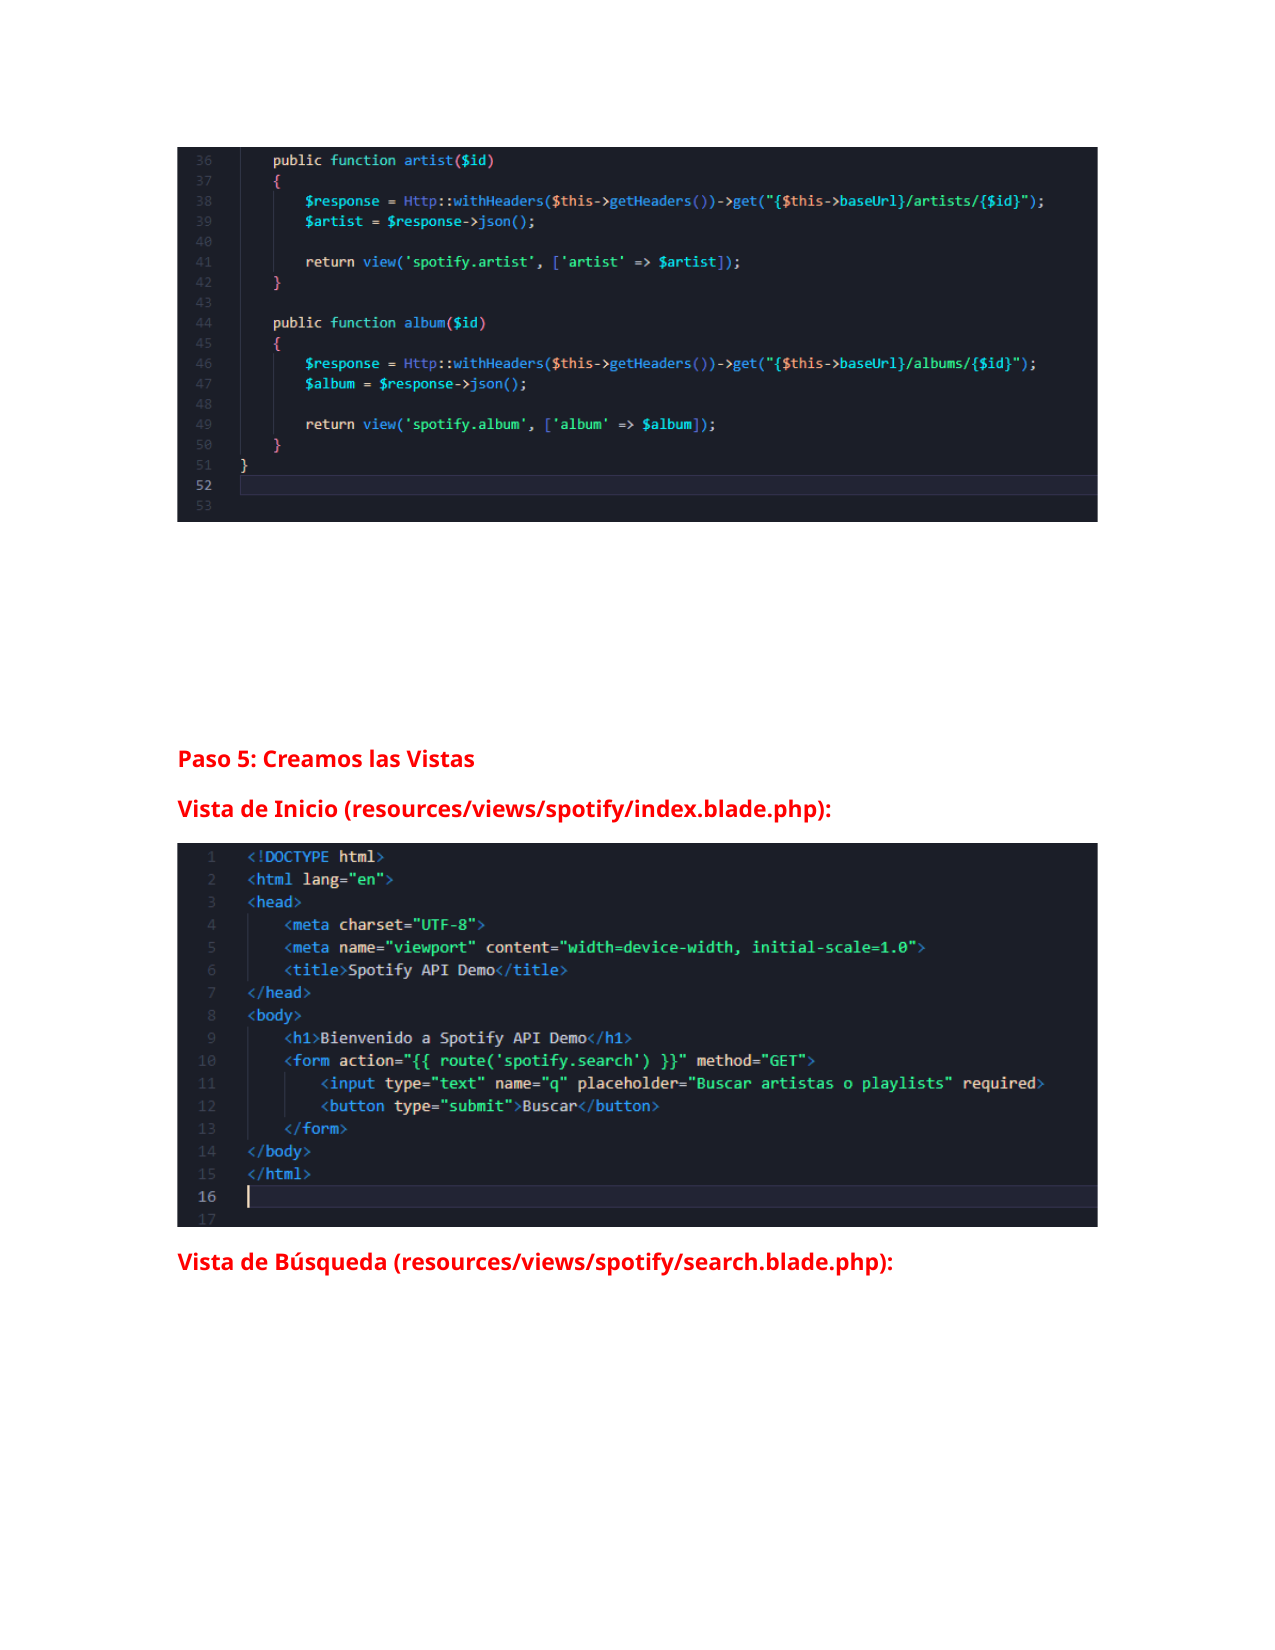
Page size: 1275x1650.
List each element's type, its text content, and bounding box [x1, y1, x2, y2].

picture [177, 843, 1098, 1227]
text Vista de Inicio (resources/views/spotify/index.blade.php): [177, 793, 1098, 824]
text Vista de Búsqueda (resources/views/spotify/search.blade.php): [177, 1246, 1098, 1277]
picture [177, 147, 1098, 522]
text Paso 5: Creamos las Vistas [177, 743, 1098, 774]
